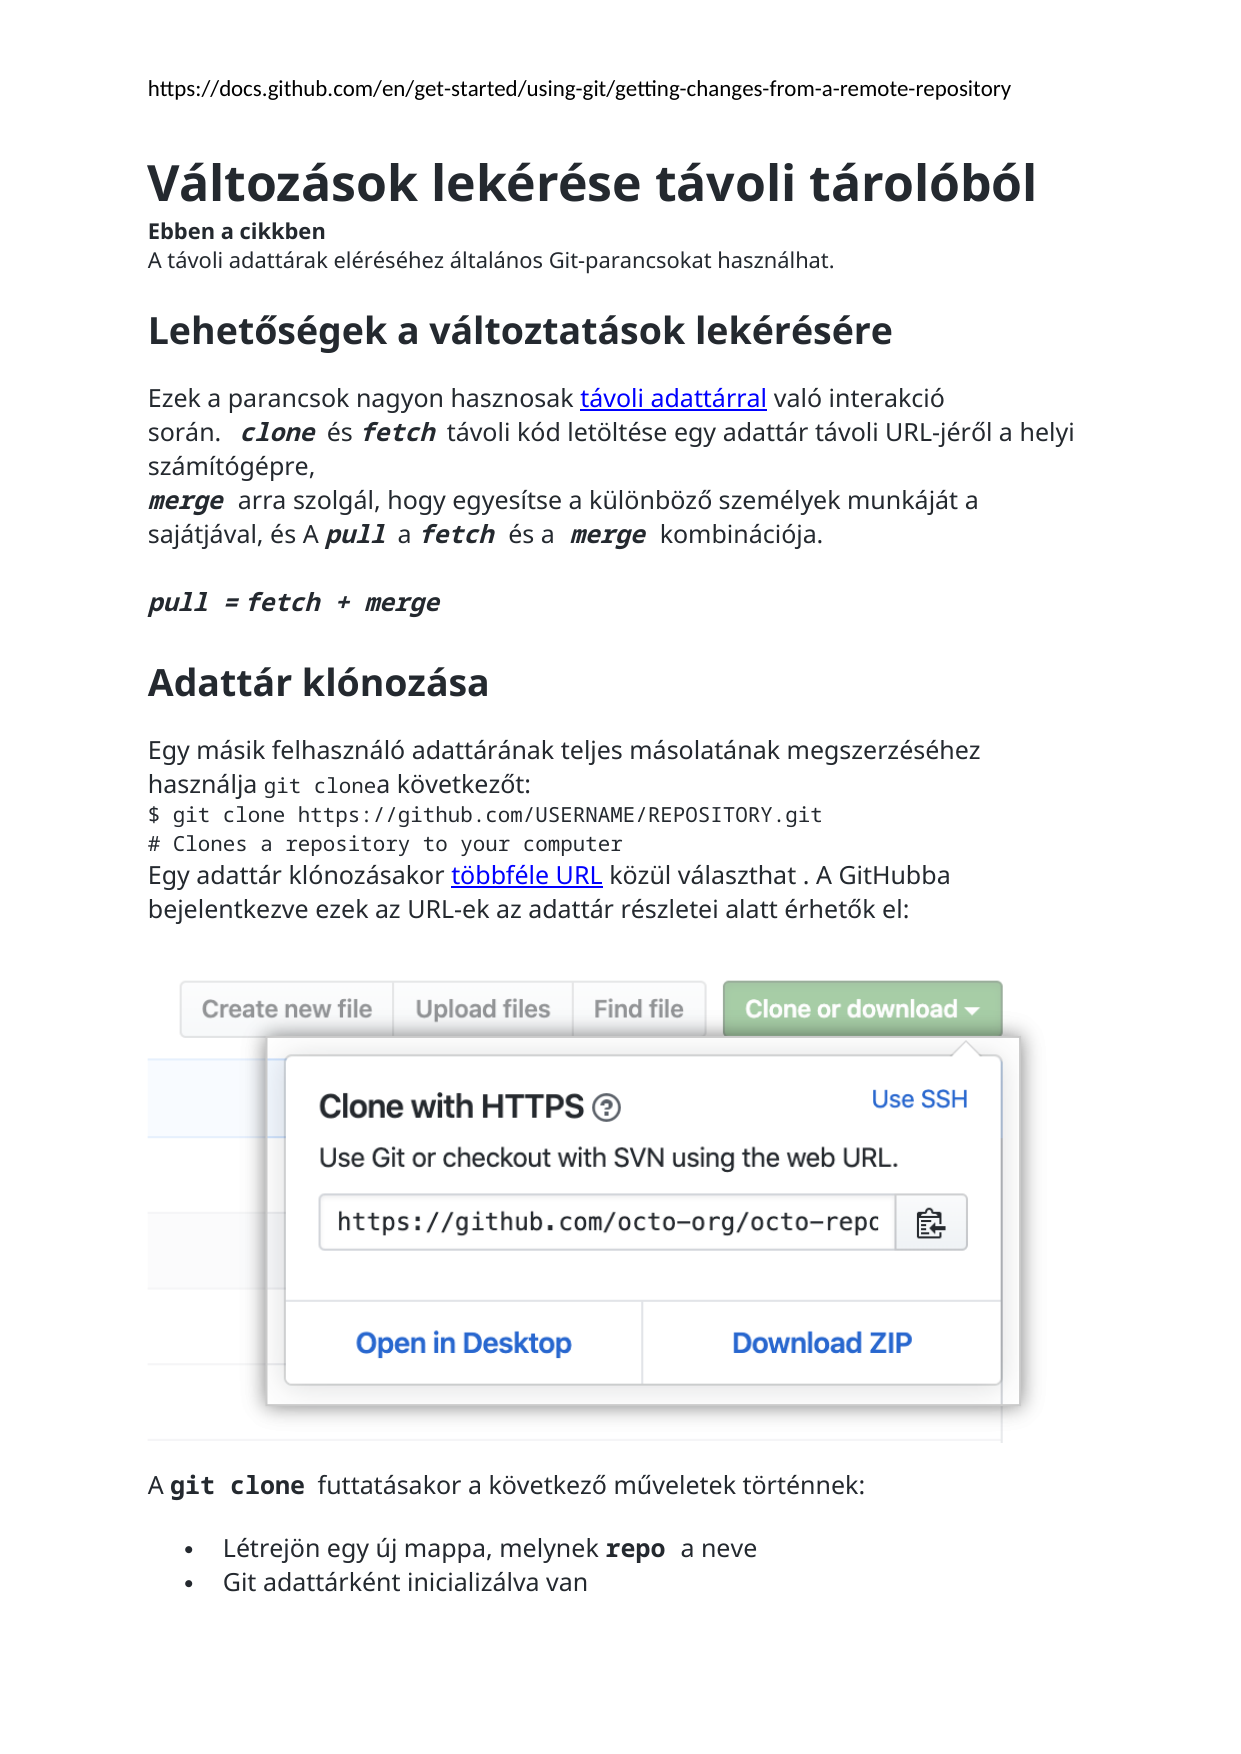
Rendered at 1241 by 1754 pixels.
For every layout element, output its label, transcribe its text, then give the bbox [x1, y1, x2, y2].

text $ git clone https://github.com/USERNAME/REPOSITORY.git [148, 801, 1093, 829]
text Adattár klónozása [148, 656, 1093, 707]
text Egy másik felhasználó adattárának teljes másolatának megszerzéséhez használja git clonea következőt: [148, 732, 1093, 801]
text Ezek a parancsok nagyon hasznosak távoli adattárral való interakció során. clone és fetch távoli kód letöltése egy adattár távoli URL-jéről a helyi számítógépre, merge arra szolgál, hogy egyesítse a különböző személyek munkáját a sajátjával, és A pull a fetch és a merge kombinációja. [148, 381, 1093, 551]
picture [147, 950, 1063, 1443]
text Egy adattár klónozásakor többféle URL közül választhat . A GitHubba bejelentkezve ezek az URL-ek az adattár részletei alatt érhetők el: [148, 857, 1093, 926]
text Ebben a cikkben [148, 216, 1093, 246]
list Létrejön egy új mappa, melynek repo a neve [185, 1531, 1093, 1565]
text A git clone futtatásakor a következő műveletek történnek: [148, 1467, 1093, 1501]
text Lehetőségek a változtatások lekérésére [148, 304, 1093, 356]
list Git adattárként inicializálva van [185, 1565, 1093, 1599]
text Változások lekérése távoli tárolóból [148, 148, 1093, 216]
text # Clones a repository to your computer [148, 829, 1093, 857]
text A távoli adattárak eléréséhez általános Git-parancsokat használhat. [148, 246, 1093, 275]
text pull = fetch + merge [148, 585, 1093, 619]
